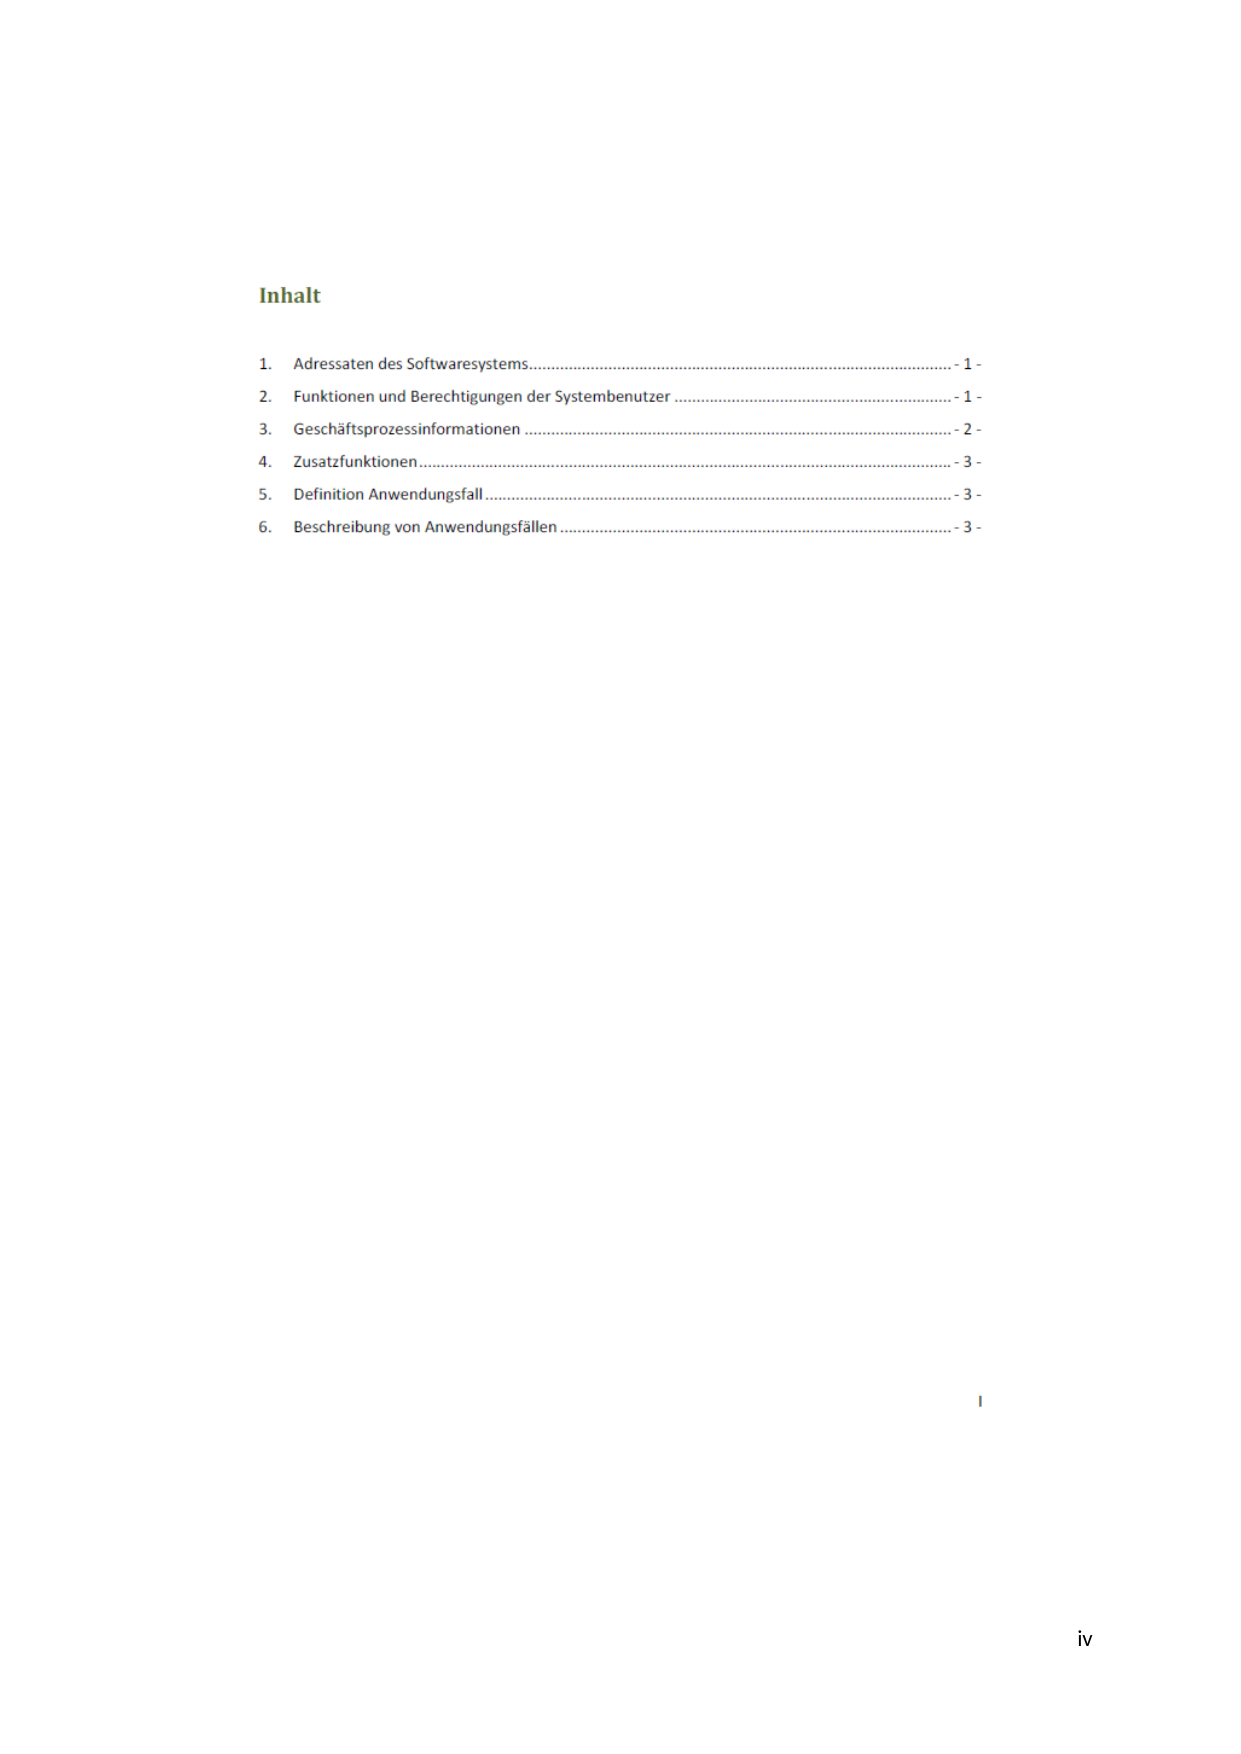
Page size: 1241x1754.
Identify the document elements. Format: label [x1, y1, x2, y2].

picture [147, 147, 1093, 1489]
